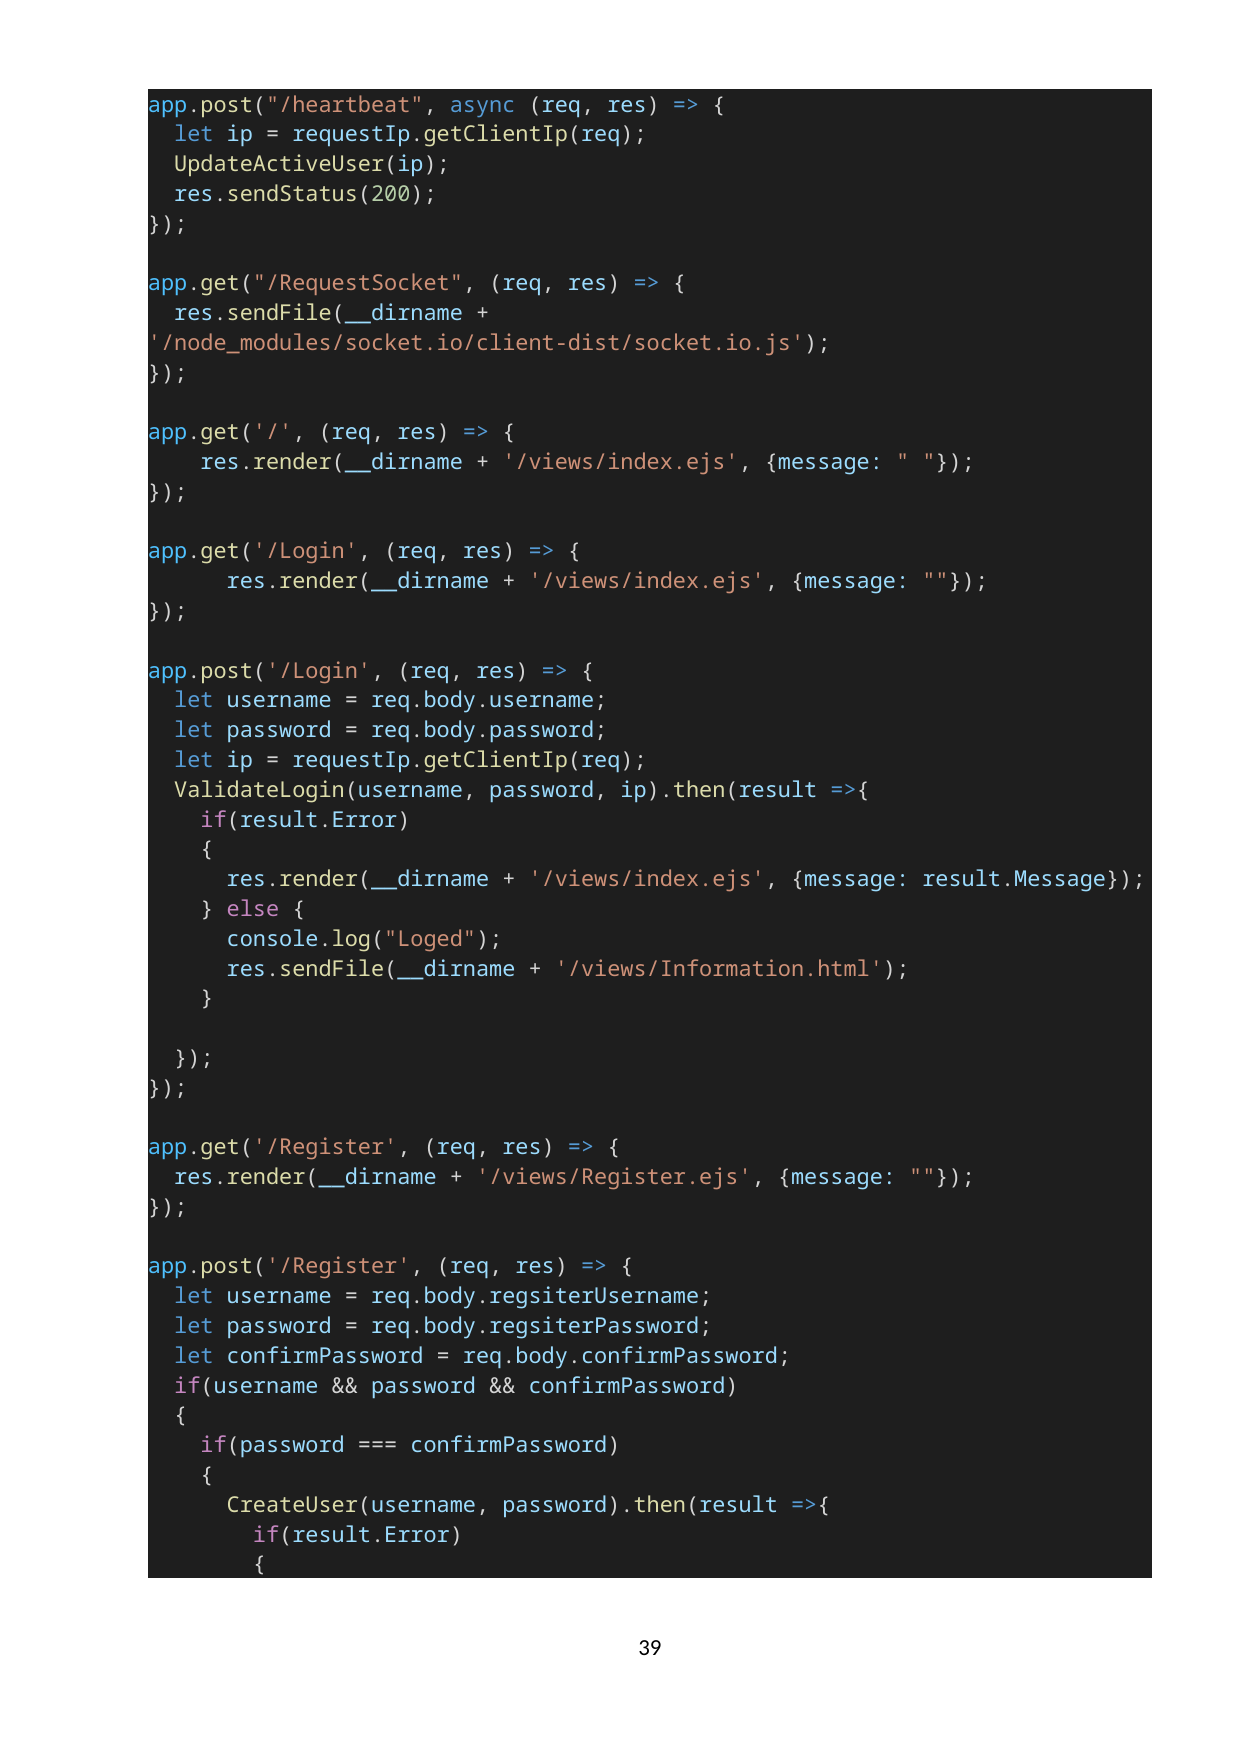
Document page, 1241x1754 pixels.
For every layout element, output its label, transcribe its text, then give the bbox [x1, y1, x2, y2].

text res.sendStatus(200); [148, 178, 1152, 208]
text let username = req.body.regsiterUsername; [148, 1280, 1152, 1310]
text app.get('/Register', (req, res) => { [148, 1131, 1152, 1161]
text let ip = requestIp.getClientIp(req); [148, 744, 1152, 774]
text }); [148, 357, 1152, 387]
text if(username && password && confirmPassword) [148, 1370, 1152, 1399]
text res.render(__dirname + '/views/index.ejs', {message: " "}); [148, 446, 1152, 476]
text res.render(__dirname + '/views/index.ejs', {message: ""}); [148, 565, 1152, 595]
text }); [148, 476, 1152, 506]
text }); [148, 1042, 1152, 1072]
text console.log("Loged"); [148, 923, 1152, 953]
text }); [148, 208, 1152, 238]
text UpdateActiveUser(ip); [148, 148, 1152, 178]
text let confirmPassword = req.body.confirmPassword; [148, 1340, 1152, 1370]
text app.post('/Login', (req, res) => { [148, 655, 1152, 684]
text } [148, 982, 1152, 1012]
text let password = req.body.password; [148, 714, 1152, 744]
text ValidateLogin(username, password, ip).then(result =>{ [148, 774, 1152, 804]
text { [148, 1548, 1152, 1578]
text if(result.Error) [148, 1519, 1152, 1548]
text }); [148, 1072, 1152, 1102]
text CreateUser(username, password).then(result =>{ [148, 1489, 1152, 1519]
text { [148, 1459, 1152, 1489]
text res.render(__dirname + '/views/Register.ejs', {message: ""}); [148, 1161, 1152, 1191]
text if(password === confirmPassword) [148, 1429, 1152, 1459]
text let ip = requestIp.getClientIp(req); [148, 118, 1152, 148]
text res.sendFile(__dirname + '/node_modules/socket.io/client-dist/socket.io.js'); [148, 297, 1152, 357]
text app.post("/heartbeat", async (req, res) => { [148, 89, 1152, 118]
text app.get('/Login', (req, res) => { [148, 536, 1152, 565]
text app.get("/RequestSocket", (req, res) => { [148, 267, 1152, 297]
text if(result.Error) [148, 804, 1152, 833]
text let password = req.body.regsiterPassword; [148, 1310, 1152, 1340]
text res.sendFile(__dirname + '/views/Information.html'); [148, 953, 1152, 982]
text { [148, 1399, 1152, 1429]
text let username = req.body.username; [148, 684, 1152, 714]
text { [148, 833, 1152, 863]
text }); [148, 1191, 1152, 1221]
text res.render(__dirname + '/views/index.ejs', {message: result.Message}); [148, 863, 1152, 893]
text }); [148, 595, 1152, 625]
text app.get('/', (req, res) => { [148, 416, 1152, 446]
text app.post('/Register', (req, res) => { [148, 1251, 1152, 1280]
text } else { [148, 893, 1152, 923]
